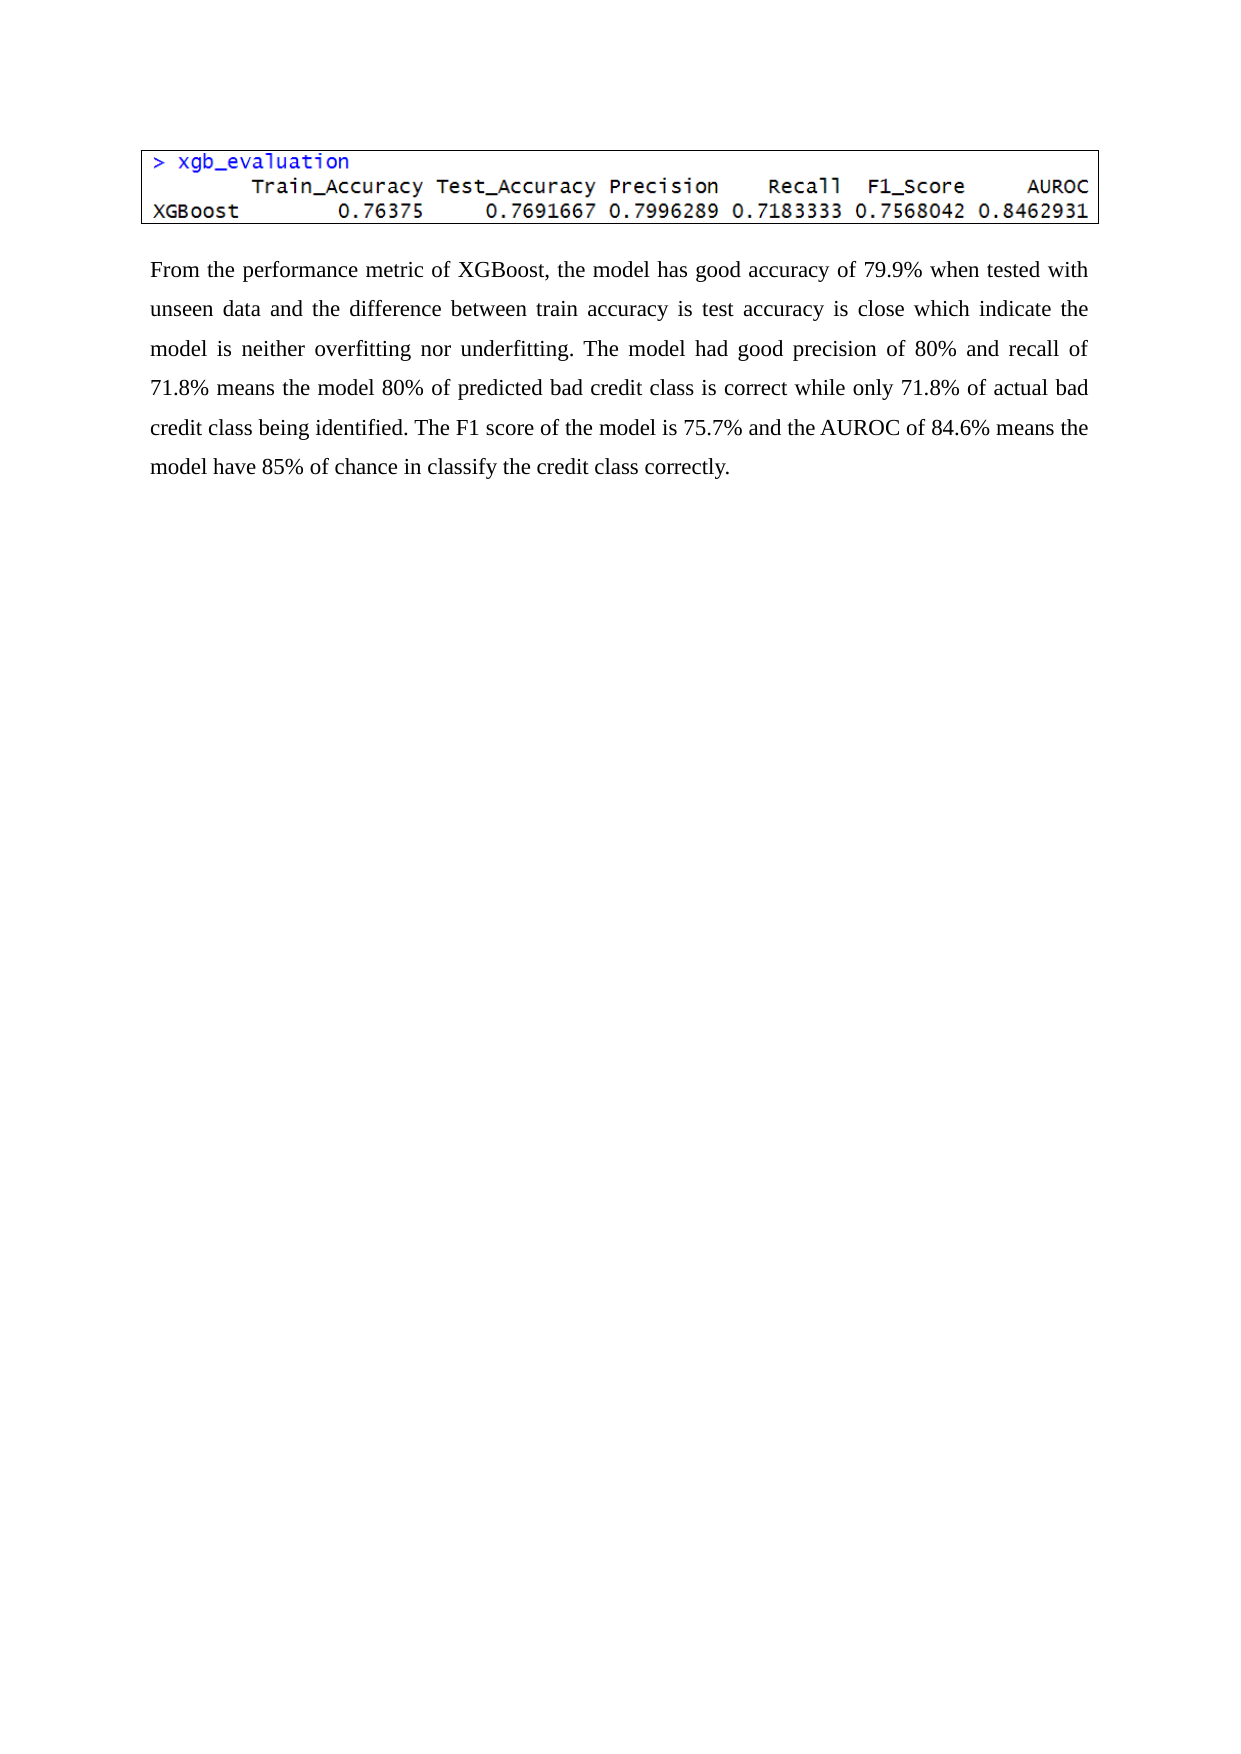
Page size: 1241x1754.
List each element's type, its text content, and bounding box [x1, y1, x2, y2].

text From the performance metric of XGBoost, the model has good accuracy of 79.9% when tested with unseen data and the difference between train accuracy is test accuracy is close which indicate the model is neither overfitting nor underfitting. The model had good precision of 80% and recall of 71.8% means the model 80% of predicted bad credit class is correct while only 71.8% of actual bad credit class being identified. The F1 score of the model is 75.7% and the AUROC of 84.6% means the model have 85% of chance in classify the credit class correctly. [150, 256, 1090, 480]
picture [150, 153, 1091, 221]
